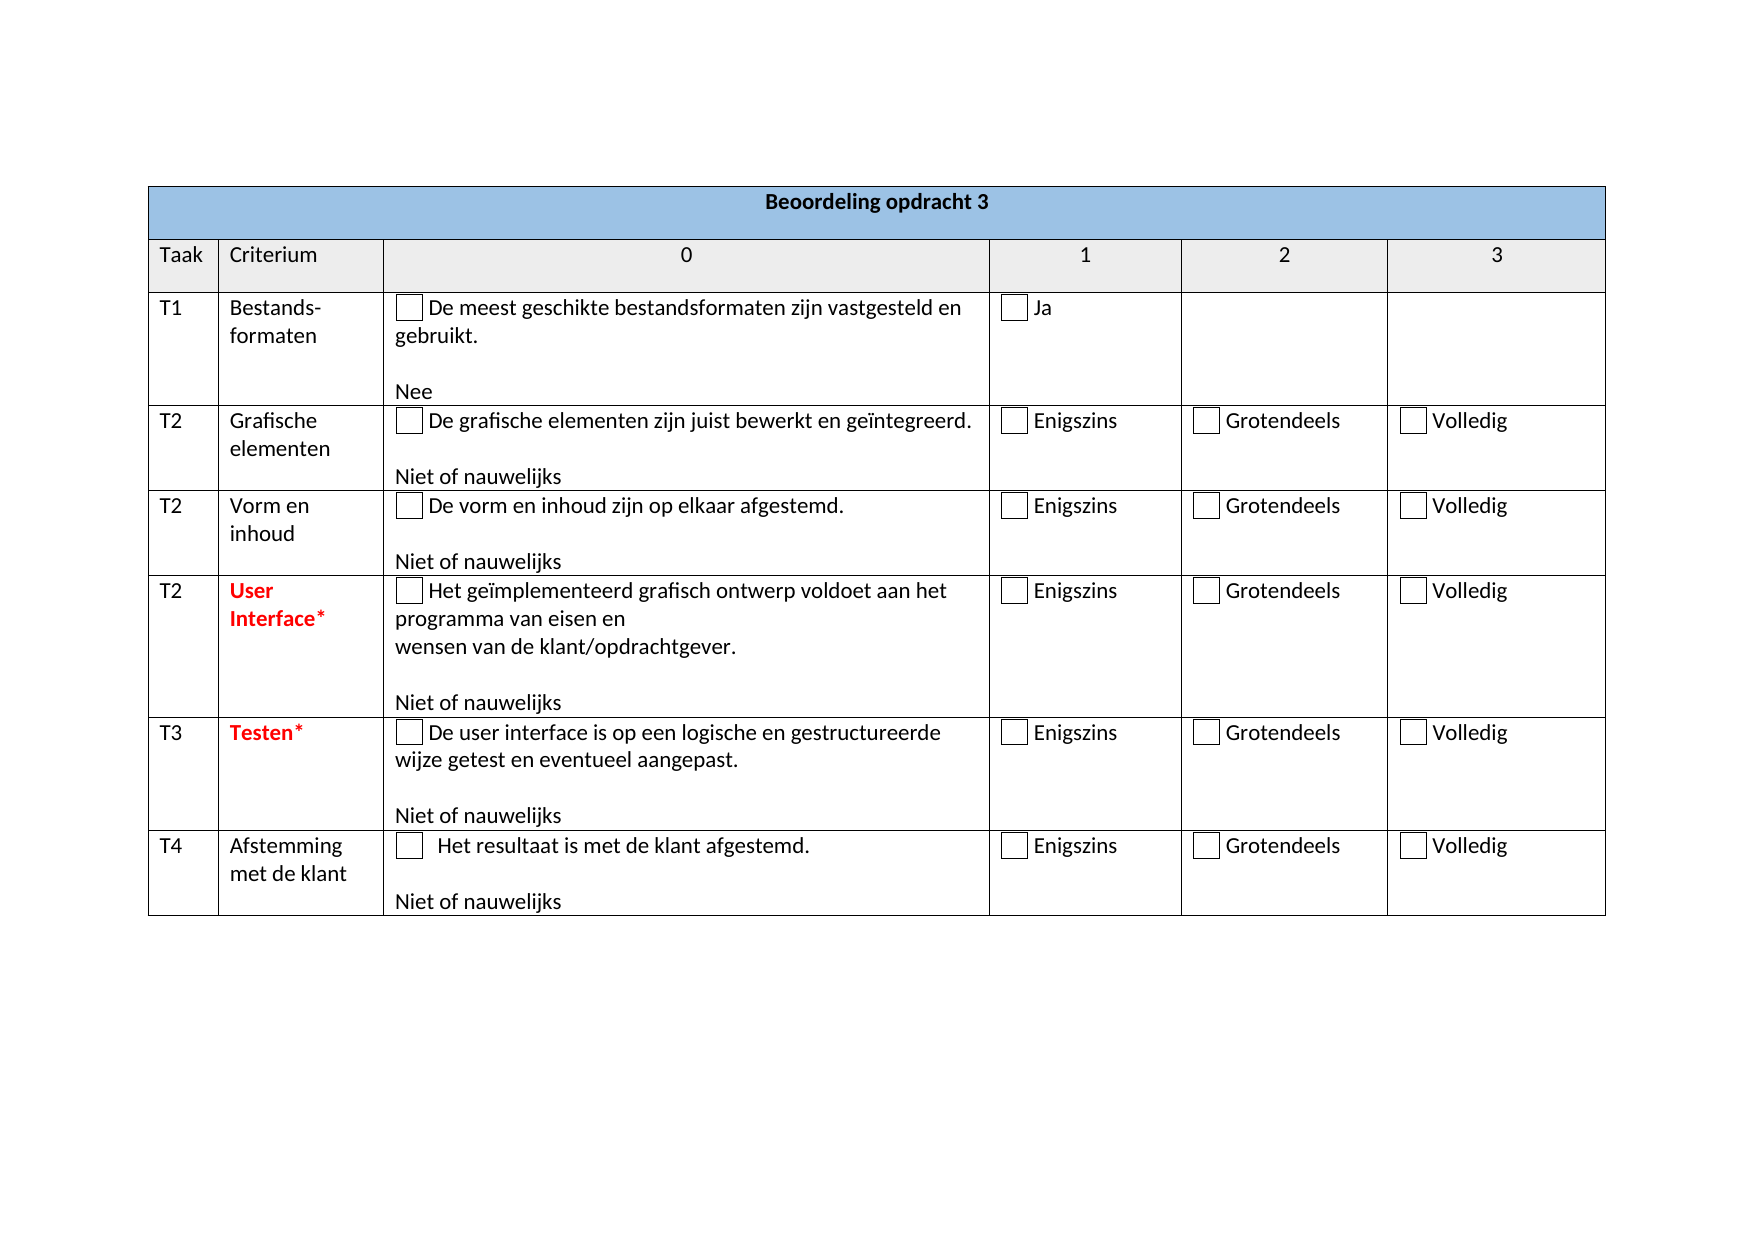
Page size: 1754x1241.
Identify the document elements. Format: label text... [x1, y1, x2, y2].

table_cell Bestandsformaten [219, 293, 383, 405]
table_cell User Interface* [219, 576, 383, 717]
table_cell [1388, 293, 1605, 405]
table_cell T1 [149, 293, 218, 405]
table_cell Grotendeels [1182, 576, 1387, 717]
table_cell Volledig [1388, 406, 1605, 490]
table_cell Grotendeels [1182, 831, 1387, 915]
table_cell Grotendeels [1182, 406, 1387, 490]
table_cell T3 [149, 718, 218, 830]
table_cell De grafische elementen zijn juist bewerkt en geïntegreerd. Niet of nauwelijks [384, 406, 989, 490]
table_header Beoordeling opdracht 3 [149, 187, 1605, 239]
table_cell De vorm en inhoud zijn op elkaar afgestemd. Niet of nauwelijks [384, 491, 989, 575]
table_cell Enigszins [990, 576, 1181, 717]
table_cell Volledig [1388, 718, 1605, 830]
table_cell Grotendeels [1182, 718, 1387, 830]
table_cell Het resultaat is met de klant afgestemd. Niet of nauwelijks [384, 831, 989, 915]
table_cell Vorm en inhoud [219, 491, 383, 575]
table_cell Enigszins [990, 831, 1181, 915]
table_cell Enigszins [990, 406, 1181, 490]
table_cell T2 [149, 406, 218, 490]
table_cell 3 [1388, 240, 1605, 292]
table_cell Grotendeels [1182, 491, 1387, 575]
table_cell Taak [149, 240, 218, 292]
table_cell Het geïmplementeerd grafisch ontwerp voldoet aan het programma van eisen en wensen van de klant/opdrachtgever. Niet of nauwelijks [384, 576, 989, 717]
table_cell 2 [1182, 240, 1387, 292]
table_cell De user interface is op een logische en gestructureerde wijze getest en eventueel aangepast. Niet of nauwelijks [384, 718, 989, 830]
table_cell Grafische elementen [219, 406, 383, 490]
table_cell Volledig [1388, 576, 1605, 717]
table_cell Volledig [1388, 491, 1605, 575]
table_cell Ja [990, 293, 1181, 405]
table_cell T2 [149, 576, 218, 717]
table_cell T4 [149, 831, 218, 915]
table_cell [1182, 293, 1387, 405]
table_cell Enigszins [990, 718, 1181, 830]
table_cell Enigszins [990, 491, 1181, 575]
table_cell De meest geschikte bestandsformaten zijn vastgesteld en gebruikt. Nee [384, 293, 989, 405]
table_cell 0 [384, 240, 989, 292]
table_cell Testen* [219, 718, 383, 830]
table_cell 1 [990, 240, 1181, 292]
table_cell Afstemming met de klant [219, 831, 383, 915]
table_cell Volledig [1388, 831, 1605, 915]
table_cell Criterium [219, 240, 383, 292]
table_cell T2 [149, 491, 218, 575]
